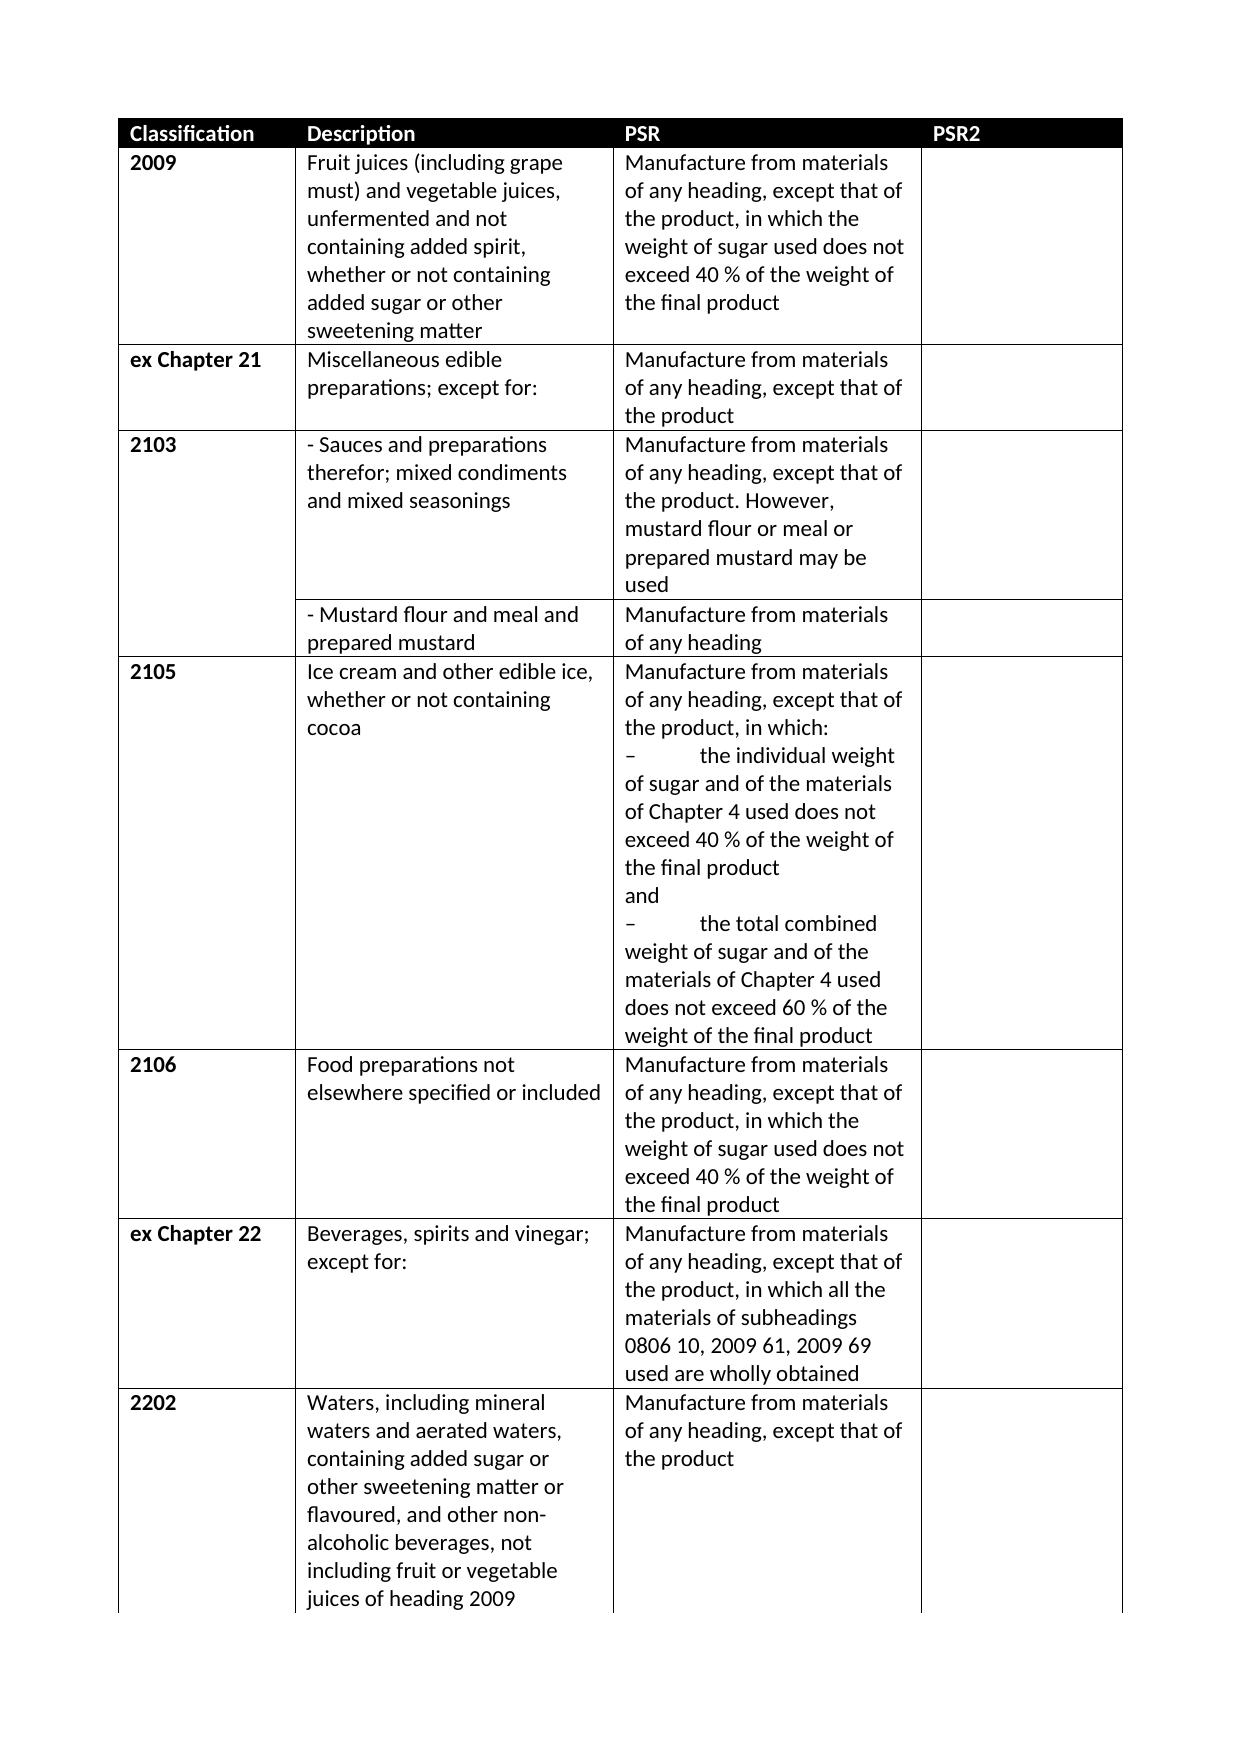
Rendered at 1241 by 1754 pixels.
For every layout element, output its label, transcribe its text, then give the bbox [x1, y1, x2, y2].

table_cell Manufacture from materials of any heading [614, 600, 921, 656]
table_cell [922, 657, 1122, 1049]
table_cell Manufacture from materials of any heading, except that of the product, in which: – the individual weight of sugar and of the materials of Chapter 4 used does not exceed 40 % of the weight of the final product and – the total combined weight of sugar and of the materials of Chapter 4 used does not exceed 60 % of the weight of the final product [614, 657, 921, 1049]
table_cell Manufacture from materials of any heading, except that of the product, in which all the materials of subheadings 0806 10, 2009 61, 2009 69 used are wholly obtained [614, 1219, 921, 1387]
table_cell 2009 [119, 148, 295, 344]
table_cell [922, 148, 1122, 344]
table_cell Beverages, spirits and vinegar; except for: [296, 1219, 613, 1387]
table_cell 2103 [119, 431, 295, 656]
table_cell Miscellaneous edible preparations; except for: [296, 345, 613, 429]
table_cell [922, 1389, 1122, 1613]
table_cell Ice cream and other edible ice, whether or not containing cocoa [296, 657, 613, 1049]
table_cell - Sauces and preparations therefor; mixed condiments and mixed seasonings [296, 431, 613, 599]
table_cell [922, 345, 1122, 429]
table_cell 2105 [119, 657, 295, 1049]
table_header Classification [119, 119, 295, 147]
table_cell 2202 [119, 1389, 295, 1613]
table_cell ex Chapter 22 [119, 1219, 295, 1387]
table_cell Manufacture from materials of any heading, except that of the product [614, 345, 921, 429]
table_cell [922, 431, 1122, 599]
table_cell Waters, including mineral waters and aerated waters, containing added sugar or other sweetening matter or flavoured, and other non-alcoholic beverages, not including fruit or vegetable juices of heading 2009 [296, 1389, 613, 1613]
table_cell Manufacture from materials of any heading, except that of the product [614, 1389, 921, 1613]
table_cell Manufacture from materials of any heading, except that of the product. However, mustard flour or meal or prepared mustard may be used [614, 431, 921, 599]
table_cell [922, 1219, 1122, 1387]
table_cell [922, 1050, 1122, 1218]
table_cell Food preparations not elsewhere specified or included [296, 1050, 613, 1218]
table_cell 2106 [119, 1050, 295, 1218]
table_header PSR [614, 119, 921, 147]
table_header Description [296, 119, 613, 147]
table_header PSR2 [922, 119, 1122, 147]
table_cell [922, 600, 1122, 656]
table_cell - Mustard flour and meal and prepared mustard [296, 600, 613, 656]
table_cell Fruit juices (including grape must) and vegetable juices, unfermented and not containing added spirit, whether or not containing added sugar or other sweetening matter [296, 148, 613, 344]
table_cell ex Chapter 21 [119, 345, 295, 429]
